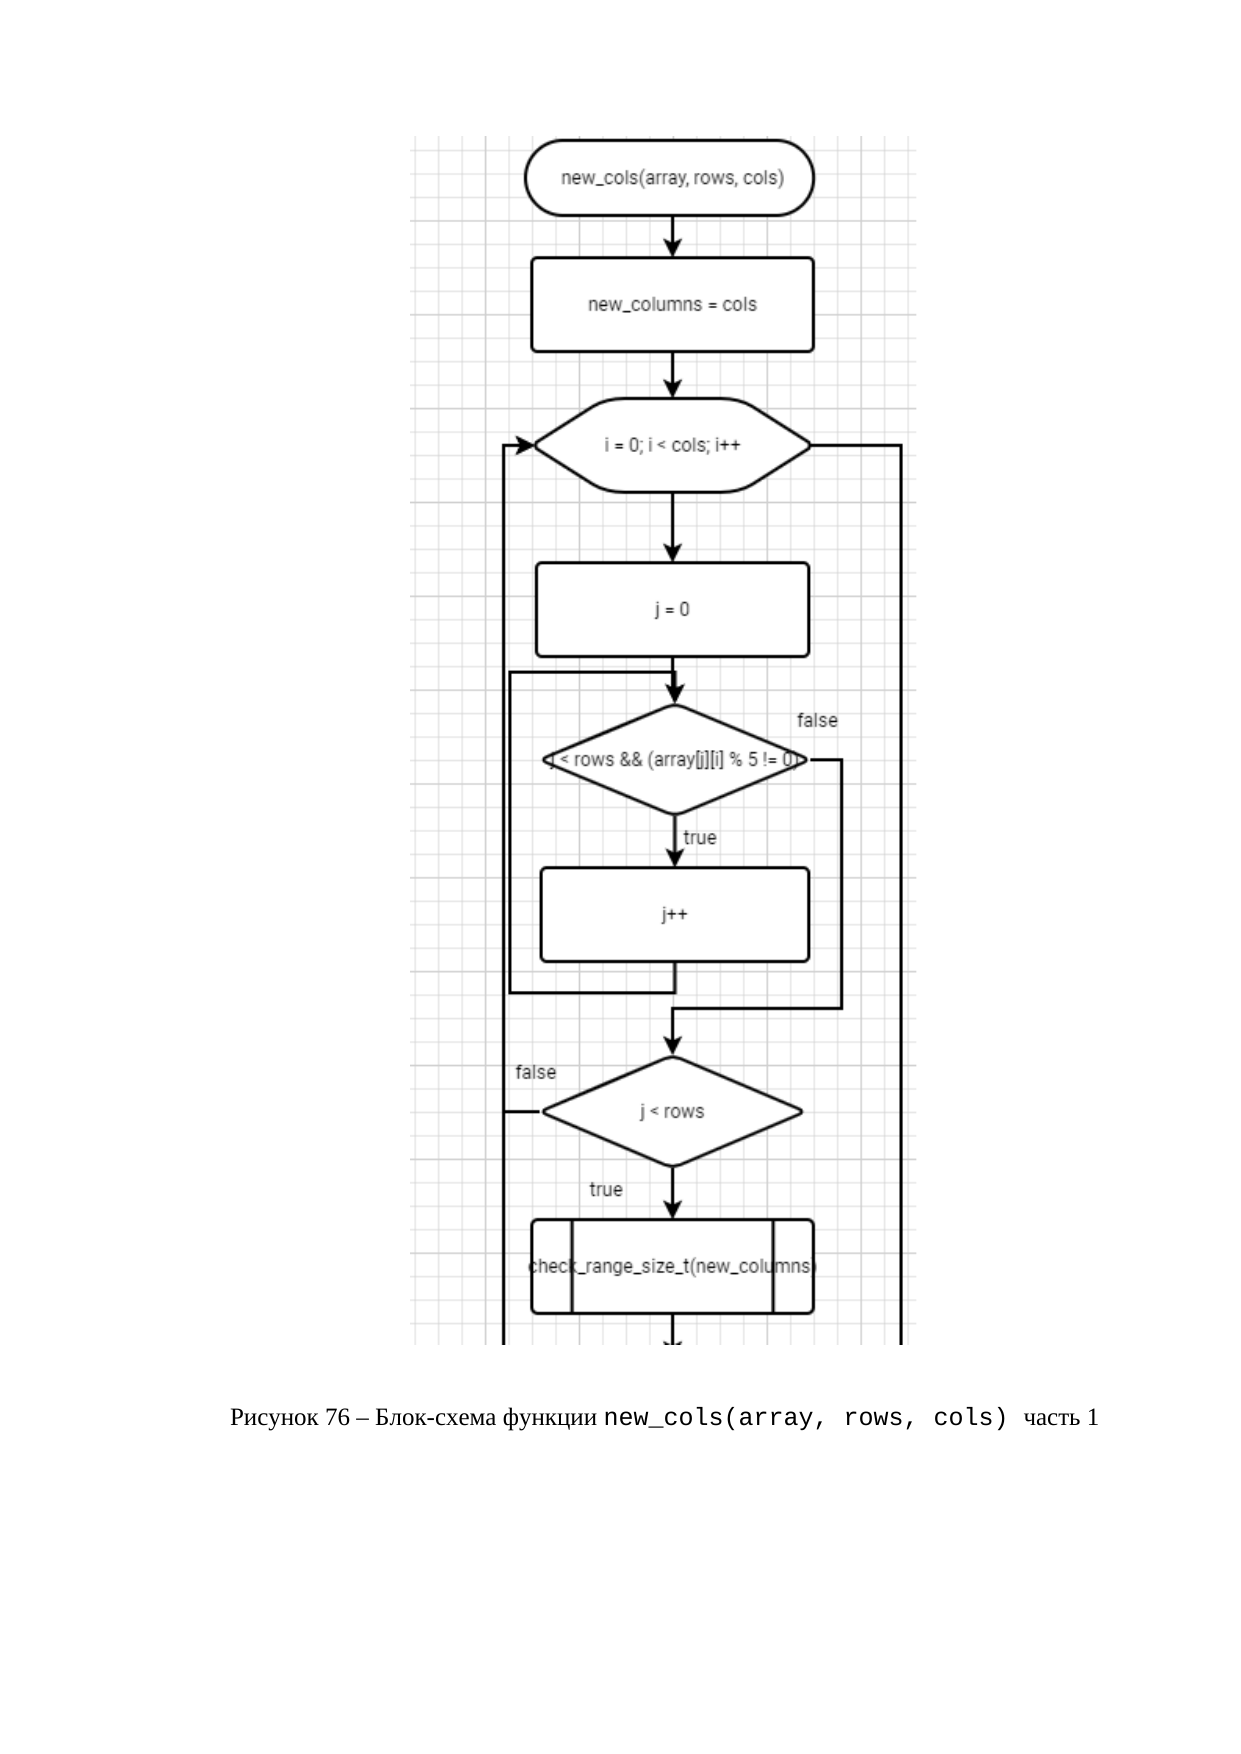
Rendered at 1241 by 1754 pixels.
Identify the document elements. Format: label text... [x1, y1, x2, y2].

picture [410, 136, 917, 1345]
text Рисунок 76 – Блок-схема функции new_cols(array, rows, cols) часть 1 [177, 1402, 1152, 1433]
